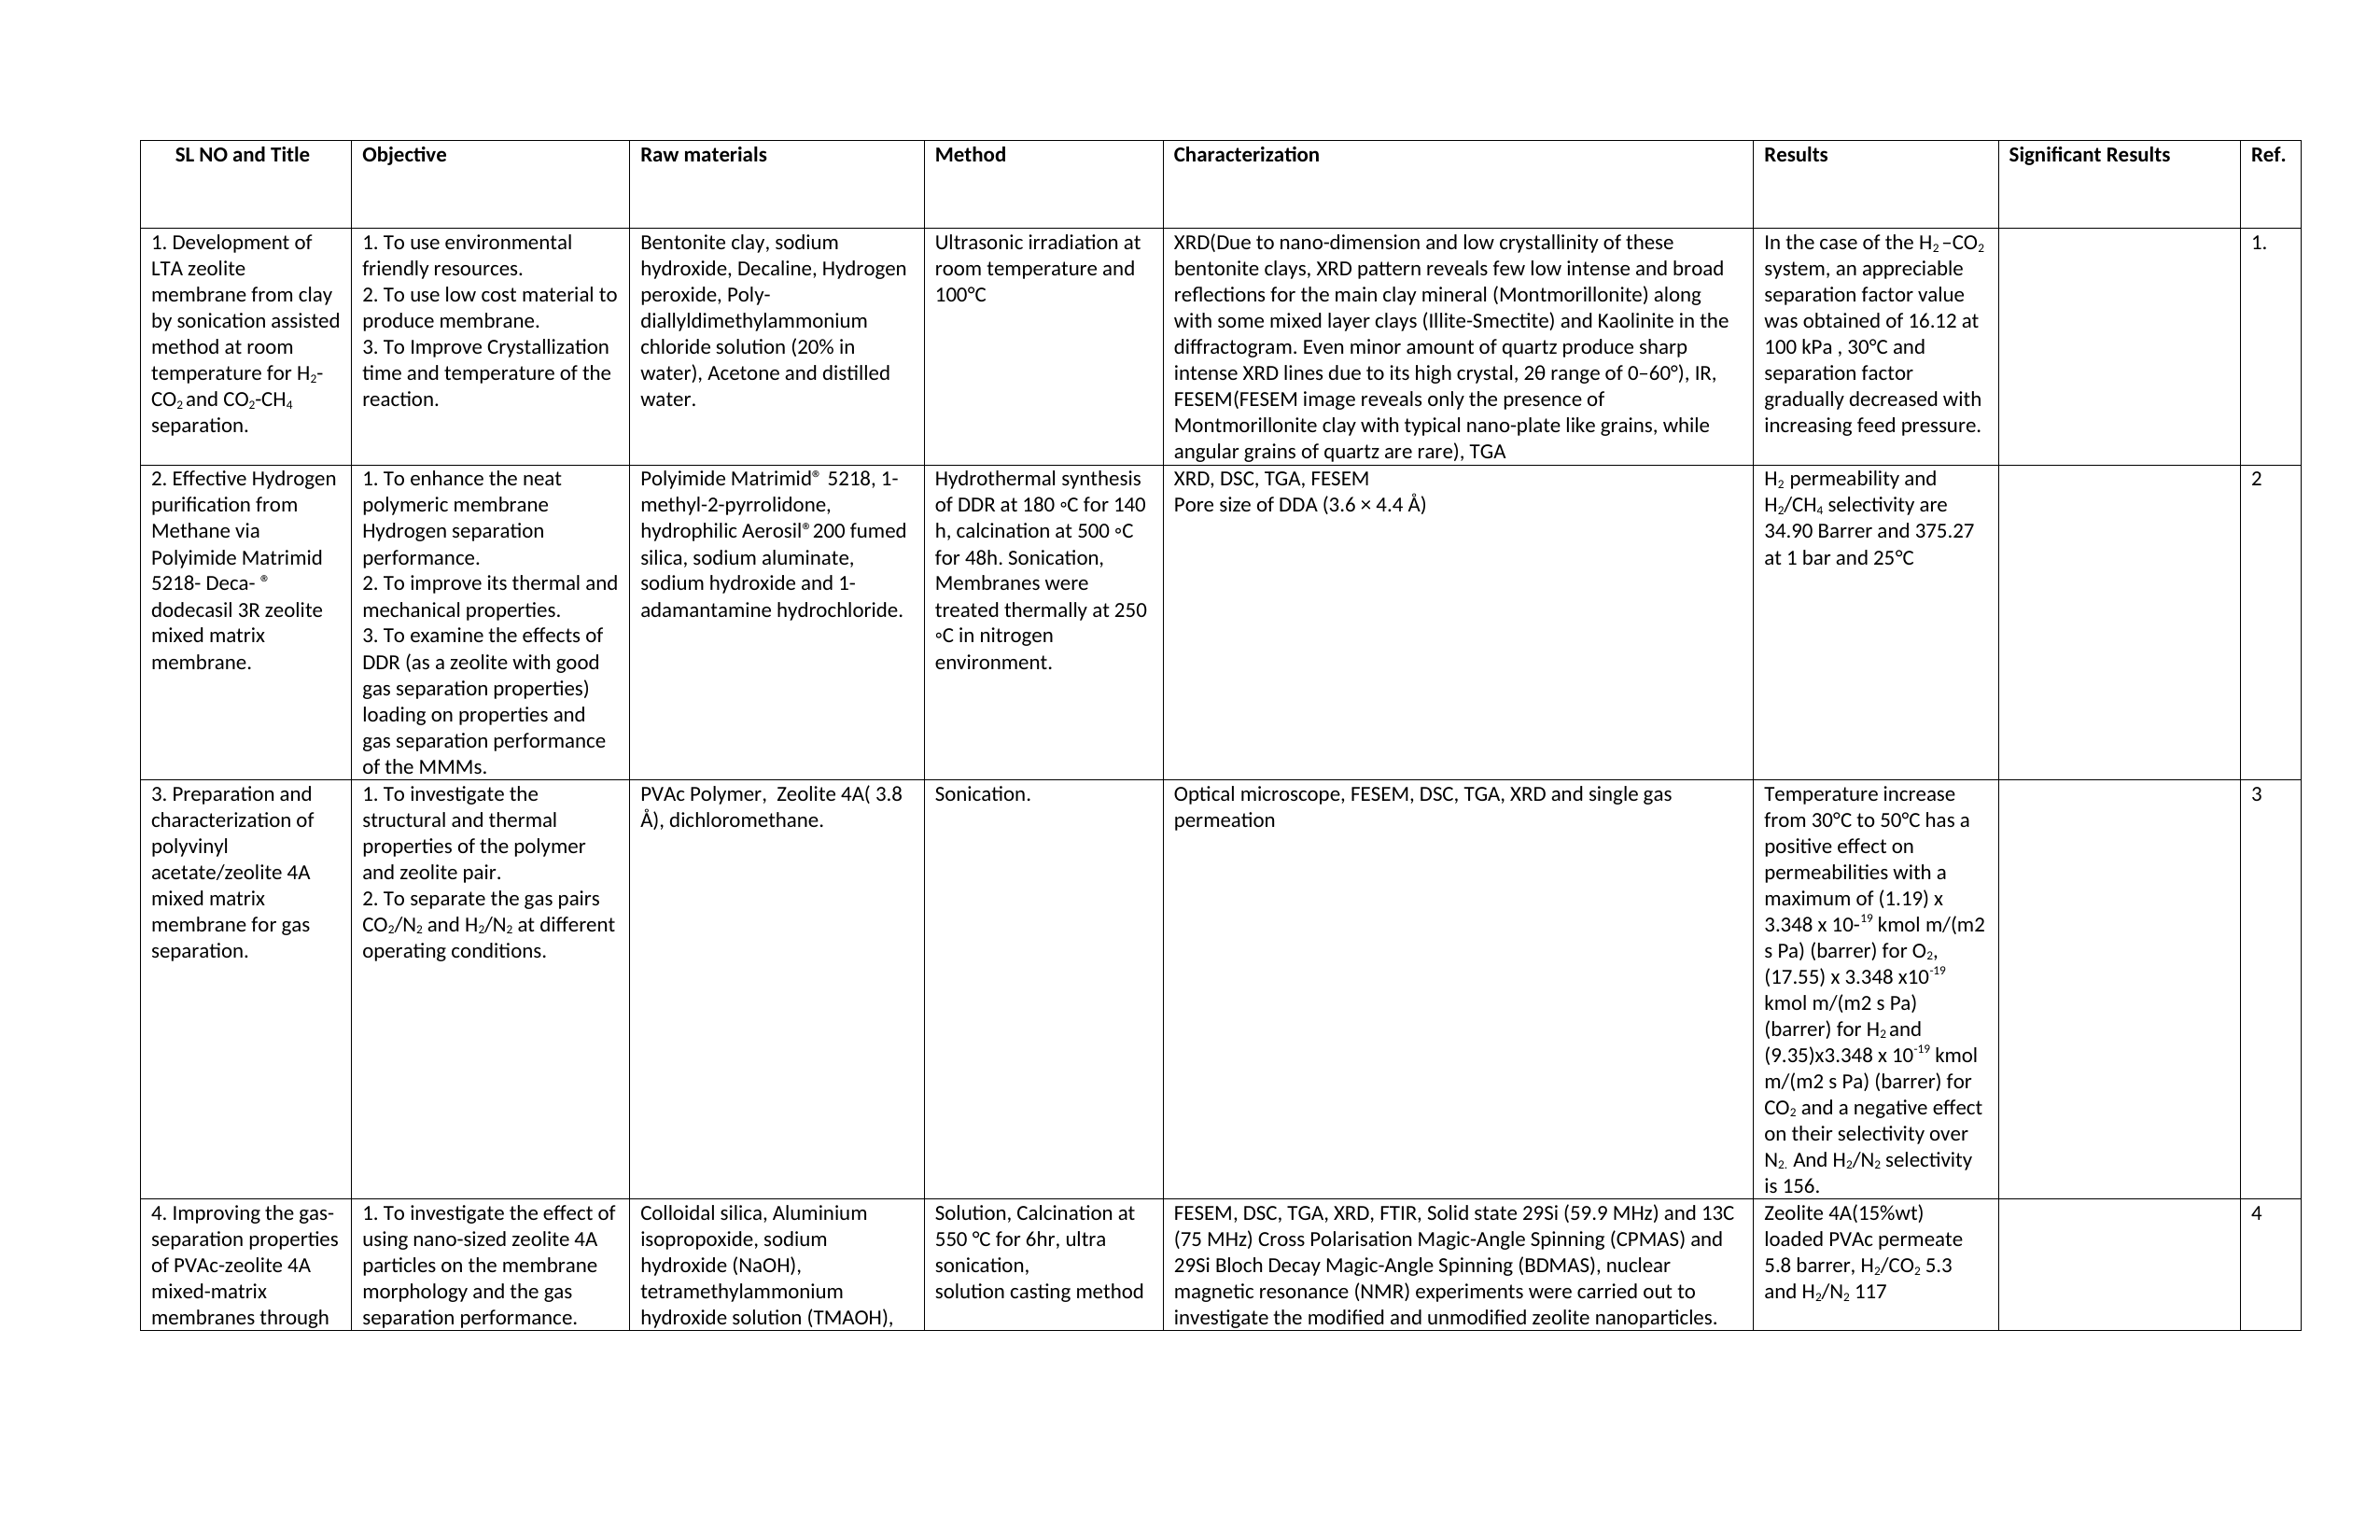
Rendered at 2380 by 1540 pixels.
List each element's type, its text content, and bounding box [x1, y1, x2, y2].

table_cell Hydrothermal synthesis of DDR at 180 ◦C for 140 h, calcination at 500 ◦C for 48h. Sonication, Membranes were treated thermally at 250 ◦C in nitrogen environment. [925, 466, 1163, 779]
table_cell [1999, 229, 2240, 464]
table_header Ref. [2241, 141, 2301, 228]
table_cell Polyimide Matrimid® 5218, 1-methyl-2-pyrrolidone, hydrophilic Aerosil®200 fumed silica, sodium aluminate, sodium hydroxide and 1-adamantamine hydrochloride. [630, 466, 924, 779]
table_header Results [1754, 141, 1998, 228]
table_header Raw materials [630, 141, 924, 228]
table_cell 4 [2241, 1199, 2301, 1330]
table_header Objective [352, 141, 629, 228]
table_cell H2 permeability and H2/CH4 selectivity are 34.90 Barrer and 375.27 at 1 bar and 25°C [1754, 466, 1998, 779]
table_header Significant Results [1999, 141, 2240, 228]
table_cell [1999, 1199, 2240, 1330]
table_header Characterization [1164, 141, 1753, 228]
table_cell 1. To investigate the structural and thermal properties of the polymer and zeolite pair. 2. To separate the gas pairs CO2/N2 and H2/N2 at different operating conditions. [352, 780, 629, 1198]
table_cell PVAc Polymer, Zeolite 4A( 3.8 Å), dichloromethane. [630, 780, 924, 1198]
table_cell [1999, 466, 2240, 779]
table_cell Zeolite 4A(15%wt) loaded PVAc permeate 5.8 barrer, H2/CO2 5.3 and H2/N2 117 [1754, 1199, 1998, 1330]
table_header SL NO and Title [141, 141, 351, 228]
table_cell Bentonite clay, sodium hydroxide, Decaline, Hydrogen peroxide, Poly-diallyldimethylammonium chloride solution (20% in water), Acetone and distilled water. [630, 229, 924, 464]
table_cell Sonication. [925, 780, 1163, 1198]
table_cell 2 [2241, 466, 2301, 779]
table_header Method [925, 141, 1163, 228]
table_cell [925, 1199, 1163, 1330]
table_cell Optical microscope, FESEM, DSC, TGA, XRD and single gas permeation [1164, 780, 1753, 1198]
table_cell 3. Preparation and characterization of polyvinyl acetate/zeolite 4A mixed matrix membrane for gas separation. [141, 780, 351, 1198]
table_cell 2. Effective Hydrogen purification from Methane via Polyimide Matrimid 5218- Deca- ® dodecasil 3R zeolite mixed matrix membrane. [141, 466, 351, 779]
table_cell In the case of the H2 –CO2 system, an appreciable separation factor value was obtained of 16.12 at 100 kPa , 30°C and separation factor gradually decreased with increasing feed pressure. [1754, 229, 1998, 464]
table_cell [1164, 1199, 1753, 1330]
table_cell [141, 1199, 351, 1330]
table_cell [1999, 780, 2240, 1198]
table_cell 1. [2241, 229, 2301, 464]
table_cell 1. Development of LTA zeolite membrane from clay by sonication assisted method at room temperature for H2-CO2 and CO2-CH4 separation. [141, 229, 351, 464]
table_cell Ultrasonic irradiation at room temperature and 100°C [925, 229, 1163, 464]
table_cell XRD, DSC, TGA, FESEM Pore size of DDA (3.6 × 4.4 Å) [1164, 466, 1753, 779]
table_cell 3 [2241, 780, 2301, 1198]
table_cell 1. To enhance the neat polymeric membrane Hydrogen separation performance. 2. To improve its thermal and mechanical properties. 3. To examine the effects of DDR (as a zeolite with good gas separation properties) loading on properties and gas separation performance of the MMMs. [352, 466, 629, 779]
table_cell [352, 1199, 629, 1330]
table_cell Temperature increase from 30°C to 50°C has a positive effect on permeabilities with a maximum of (1.19) x 3.348 x 10-19 kmol m/(m2 s Pa) (barrer) for O2, (17.55) x 3.348 x10-19 kmol m/(m2 s Pa) (barrer) for H2 and (9.35)x3.348 x 10-19 kmol m/(m2 s Pa) (barrer) for CO2 and a negative effect on their selectivity over N2. And H2/N2 selectivity is 156. [1754, 780, 1998, 1198]
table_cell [630, 1199, 924, 1330]
table_cell XRD(Due to nano-dimension and low crystallinity of these bentonite clays, XRD pattern reveals few low intense and broad reflections for the main clay mineral (Montmorillonite) along with some mixed layer clays (Illite-Smectite) and Kaolinite in the diffractogram. Even minor amount of quartz produce sharp intense XRD lines due to its high crystal, 2θ range of 0–60°), IR, FESEM(FESEM image reveals only the presence of Montmorillonite clay with typical nano-plate like grains, while angular grains of quartz are rare), TGA [1164, 229, 1753, 464]
table_cell 1. To use environmental friendly resources. 2. To use low cost material to produce membrane. 3. To Improve Crystallization time and temperature of the reaction. [352, 229, 629, 464]
